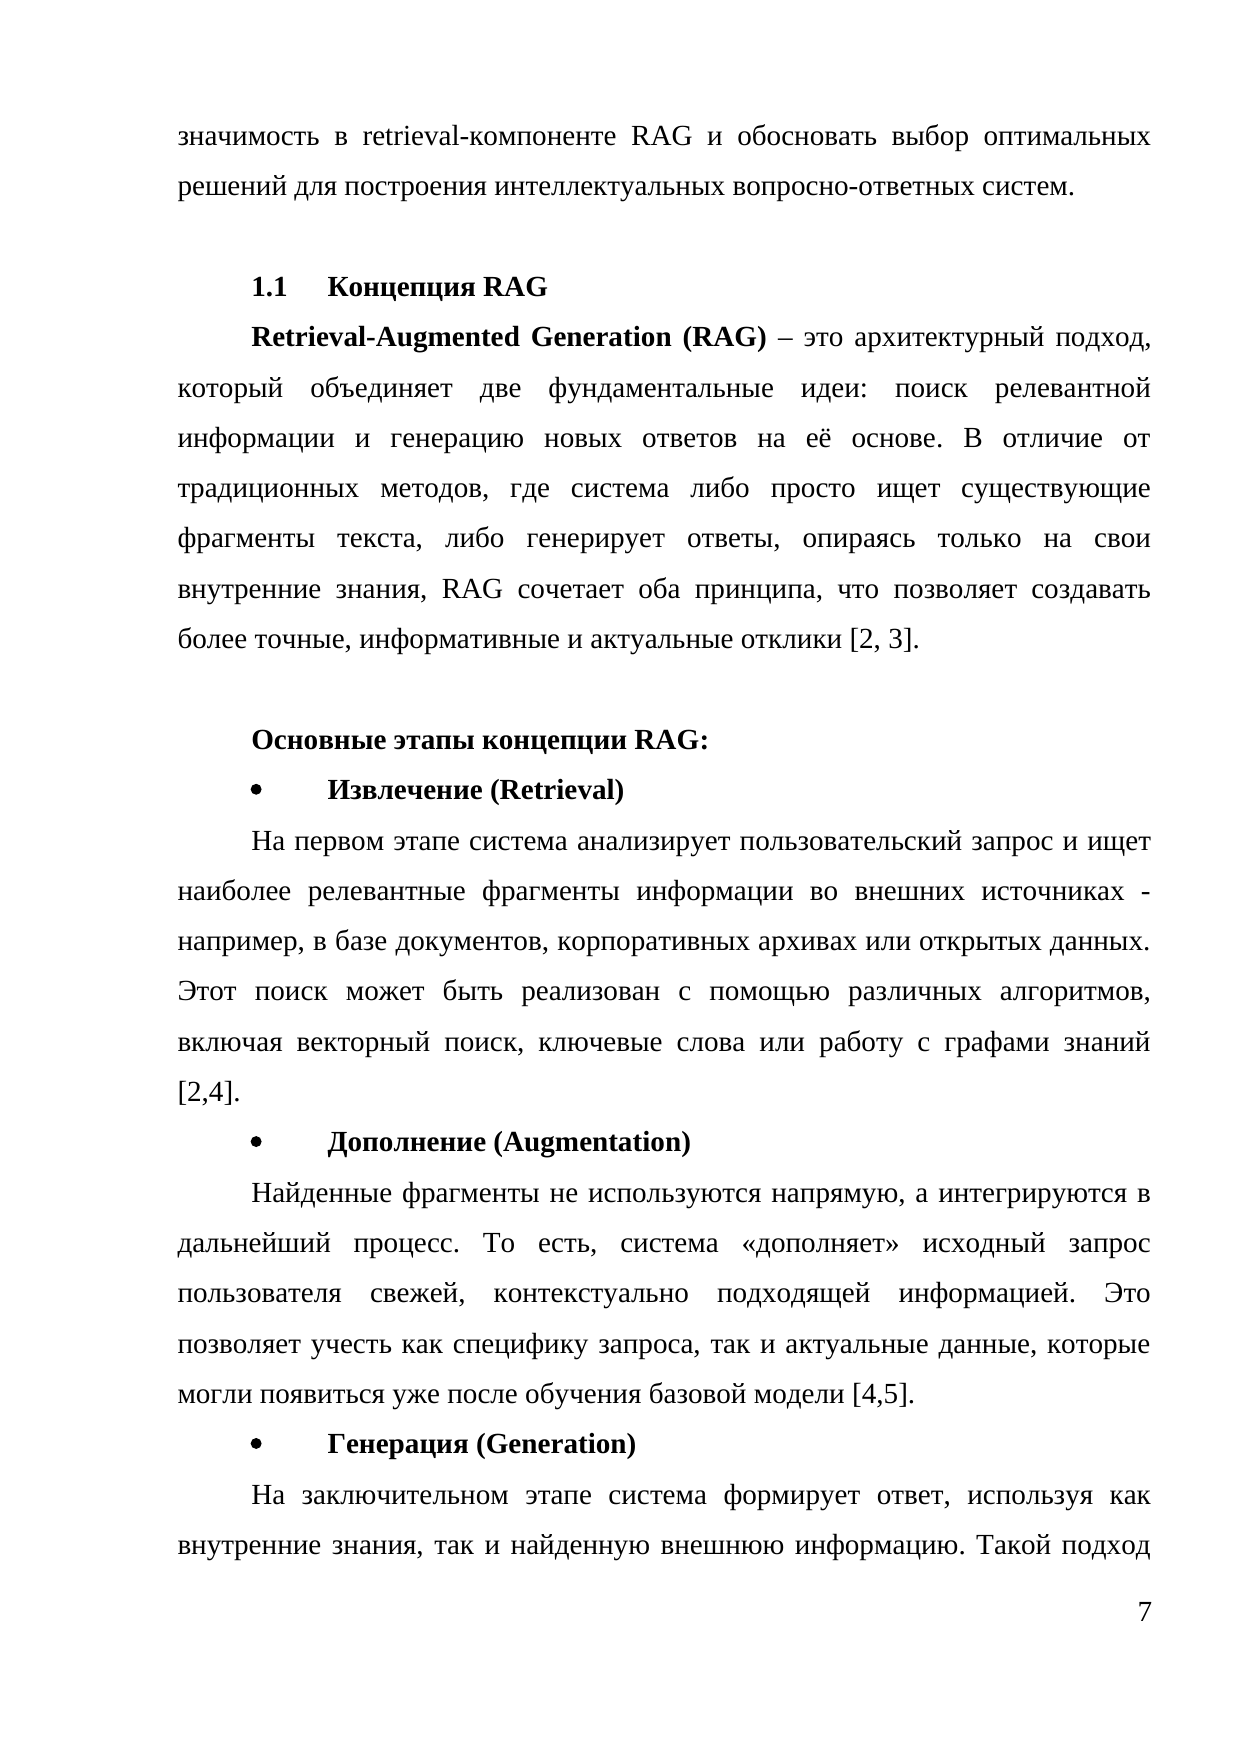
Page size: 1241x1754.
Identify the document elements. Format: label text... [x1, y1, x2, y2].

text Найденные фрагменты не используются напрямую, а интегрируются в дальнейший процесс. То есть, система «дополняет» исходный запрос пользователя свежей, контекстуально подходящей информацией. Это позволяет учесть как специфику запроса, так и актуальные данные, которые могли появиться уже после обучения базовой модели [4,5]. [177, 1175, 1152, 1410]
text Retrieval-Augmented Generation (RAG) – это архитектурный подход, который объединяет две фундаментальные идеи: поиск релевантной информации и генерацию новых ответов на её основе. В отличие от традиционных методов, где система либо просто ищет существующие фрагменты текста, либо генерирует ответы, опираясь только на свои внутренние знания, RAG сочетает оба принципа, что позволяет создавать более точные, информативные и актуальные отклики [2, 3]. [177, 319, 1152, 655]
list Дополнение (Augmentation) [177, 1124, 1152, 1158]
list Извлечение (Retrieval) [177, 772, 1152, 806]
subtitle Концепция RAG [177, 269, 1152, 303]
list Генерация (Generation) [177, 1426, 1152, 1460]
text Основные этапы концепции RAG: [177, 722, 1152, 755]
text На первом этапе система анализирует пользовательский запрос и ищет наиболее релевантные фрагменты информации во внешних источниках - например, в базе документов, корпоративных архивах или открытых данных. Этот поиск может быть реализован с помощью различных алгоритмов, включая векторный поиск, ключевые слова или работу с графами знаний [2,4]. [177, 823, 1152, 1108]
